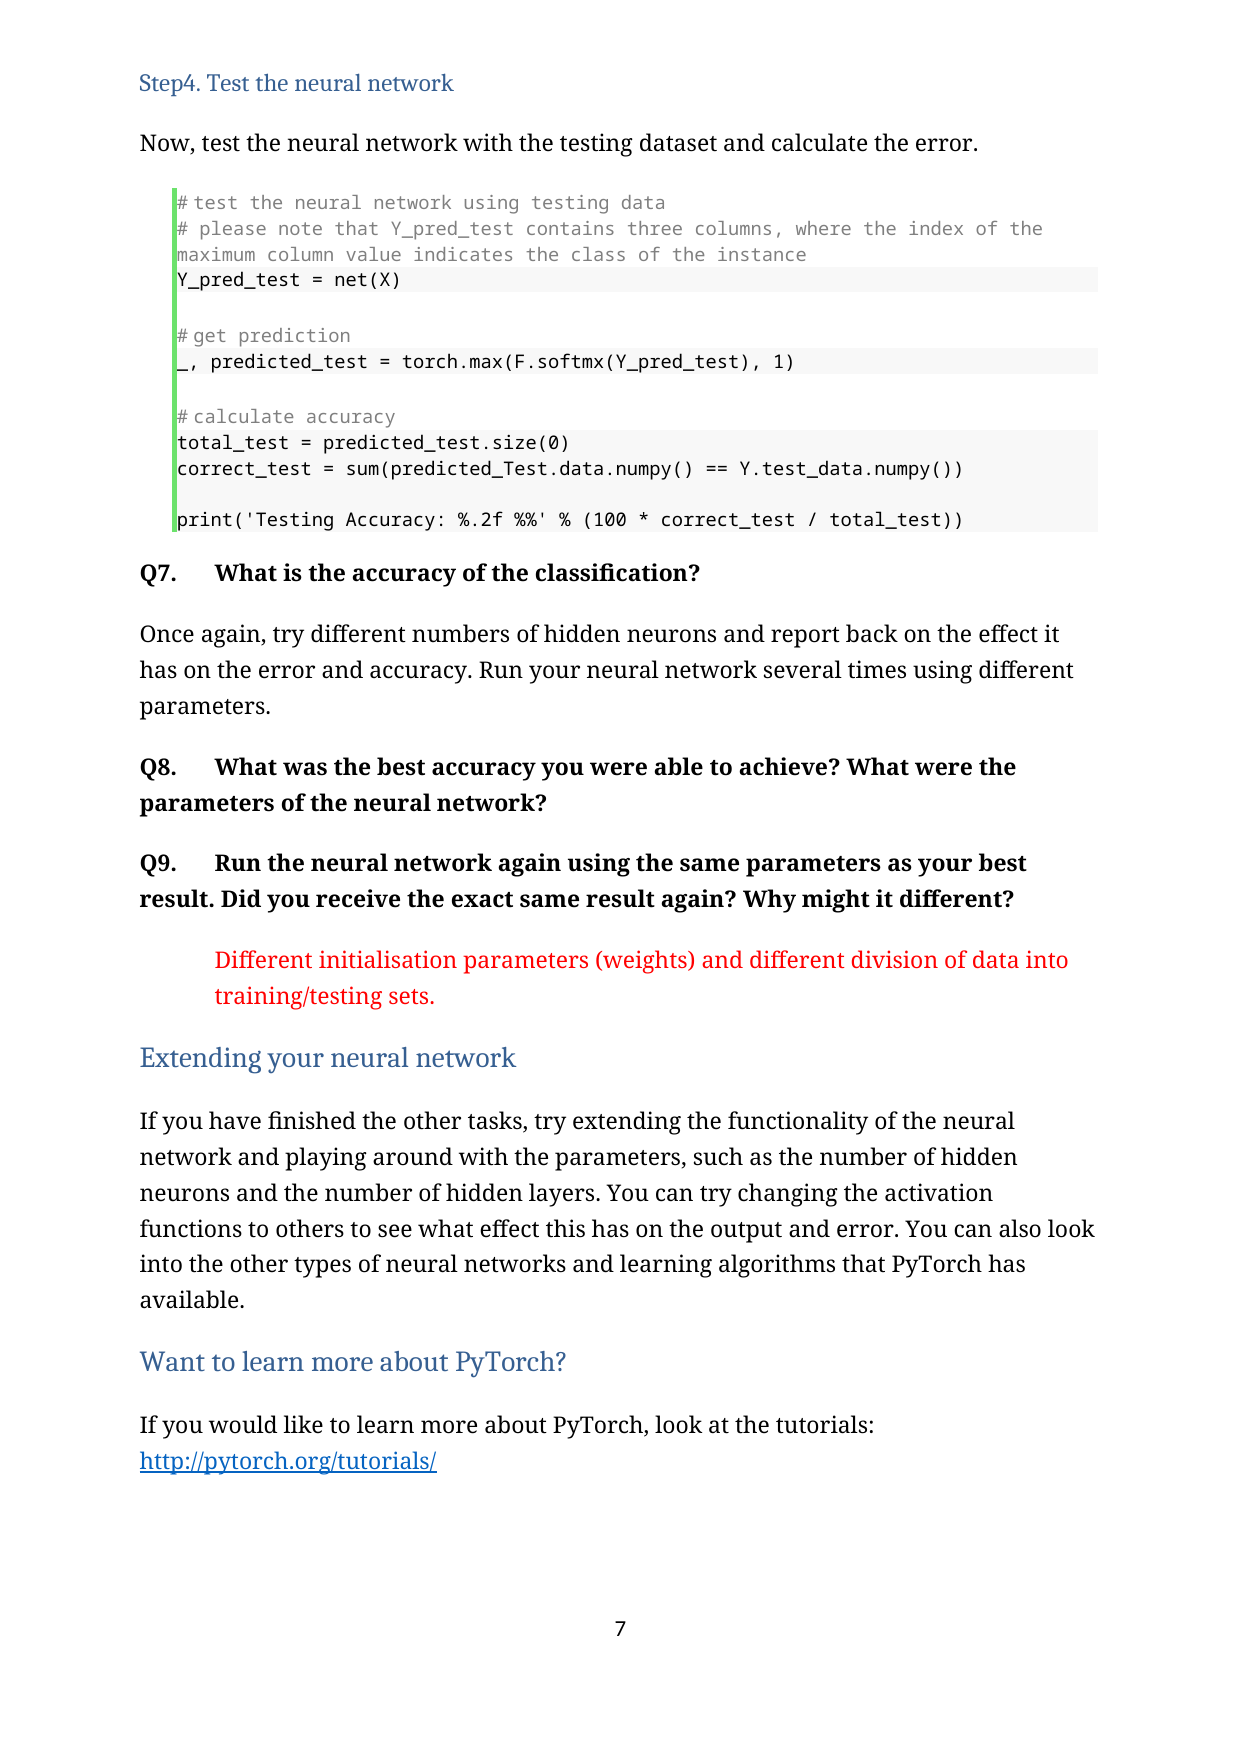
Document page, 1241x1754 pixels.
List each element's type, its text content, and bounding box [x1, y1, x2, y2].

text Q7. What is the accuracy of the classification? [139, 557, 1101, 588]
text If you have finished the other tasks, try extending the functionality of the neural network and playing around with the parameters, such as the number of hidden neurons and the number of hidden layers. You can try changing the activation functions to others to see what effect this has on the output and error. You can also look into the other types of neural networks and learning algorithms that PyTorch has available. [139, 1105, 1101, 1316]
text # test the neural network using testing data [172, 187, 1098, 216]
text # get prediction [177, 320, 1098, 348]
text correct_test = sum(predicted_Test.data.numpy() == Y.test_data.numpy()) [177, 455, 1098, 481]
text Extending your neural network [139, 1041, 1101, 1075]
text If you would like to learn more about PyTorch, look at the tutorials: http://pytorch.org/tutorials/ [139, 1409, 1101, 1476]
text # calculate accuracy [177, 402, 1098, 430]
text Q8. What was the best accuracy you were able to achieve? What were the parameters of the neural network? [139, 751, 1101, 818]
text _, predicted_test = torch.max(F.softmx(Y_pred_test), 1) [177, 348, 1098, 374]
text Now, test the neural network with the testing dataset and calculate the error. [139, 127, 1101, 158]
text Y_pred_test = net(X) [177, 267, 1098, 292]
text total_test = predicted_test.size(0) [177, 430, 1098, 455]
text print('Testing Accuracy: %.2f %%' % (100 * correct_test / total_test)) [177, 506, 1098, 532]
text Q9. Run the neural network again using the same parameters as your best result. Did you receive the exact same result again? Why might it different? [139, 847, 1101, 914]
text Different initialisation parameters (weights) and different division of data into training/testing sets. [214, 944, 1101, 1011]
text Want to learn more about PyTorch? [139, 1345, 1101, 1379]
text Once again, try different numbers of hidden neurons and report back on the effect it has on the error and accuracy. Run your neural network several times using different parameters. [139, 618, 1101, 721]
text Step4. Test the neural network [139, 68, 1101, 97]
text # please note that Y_pred_test contains three columns, where the index of the maximum column value indicates the class of the instance [177, 216, 1098, 267]
